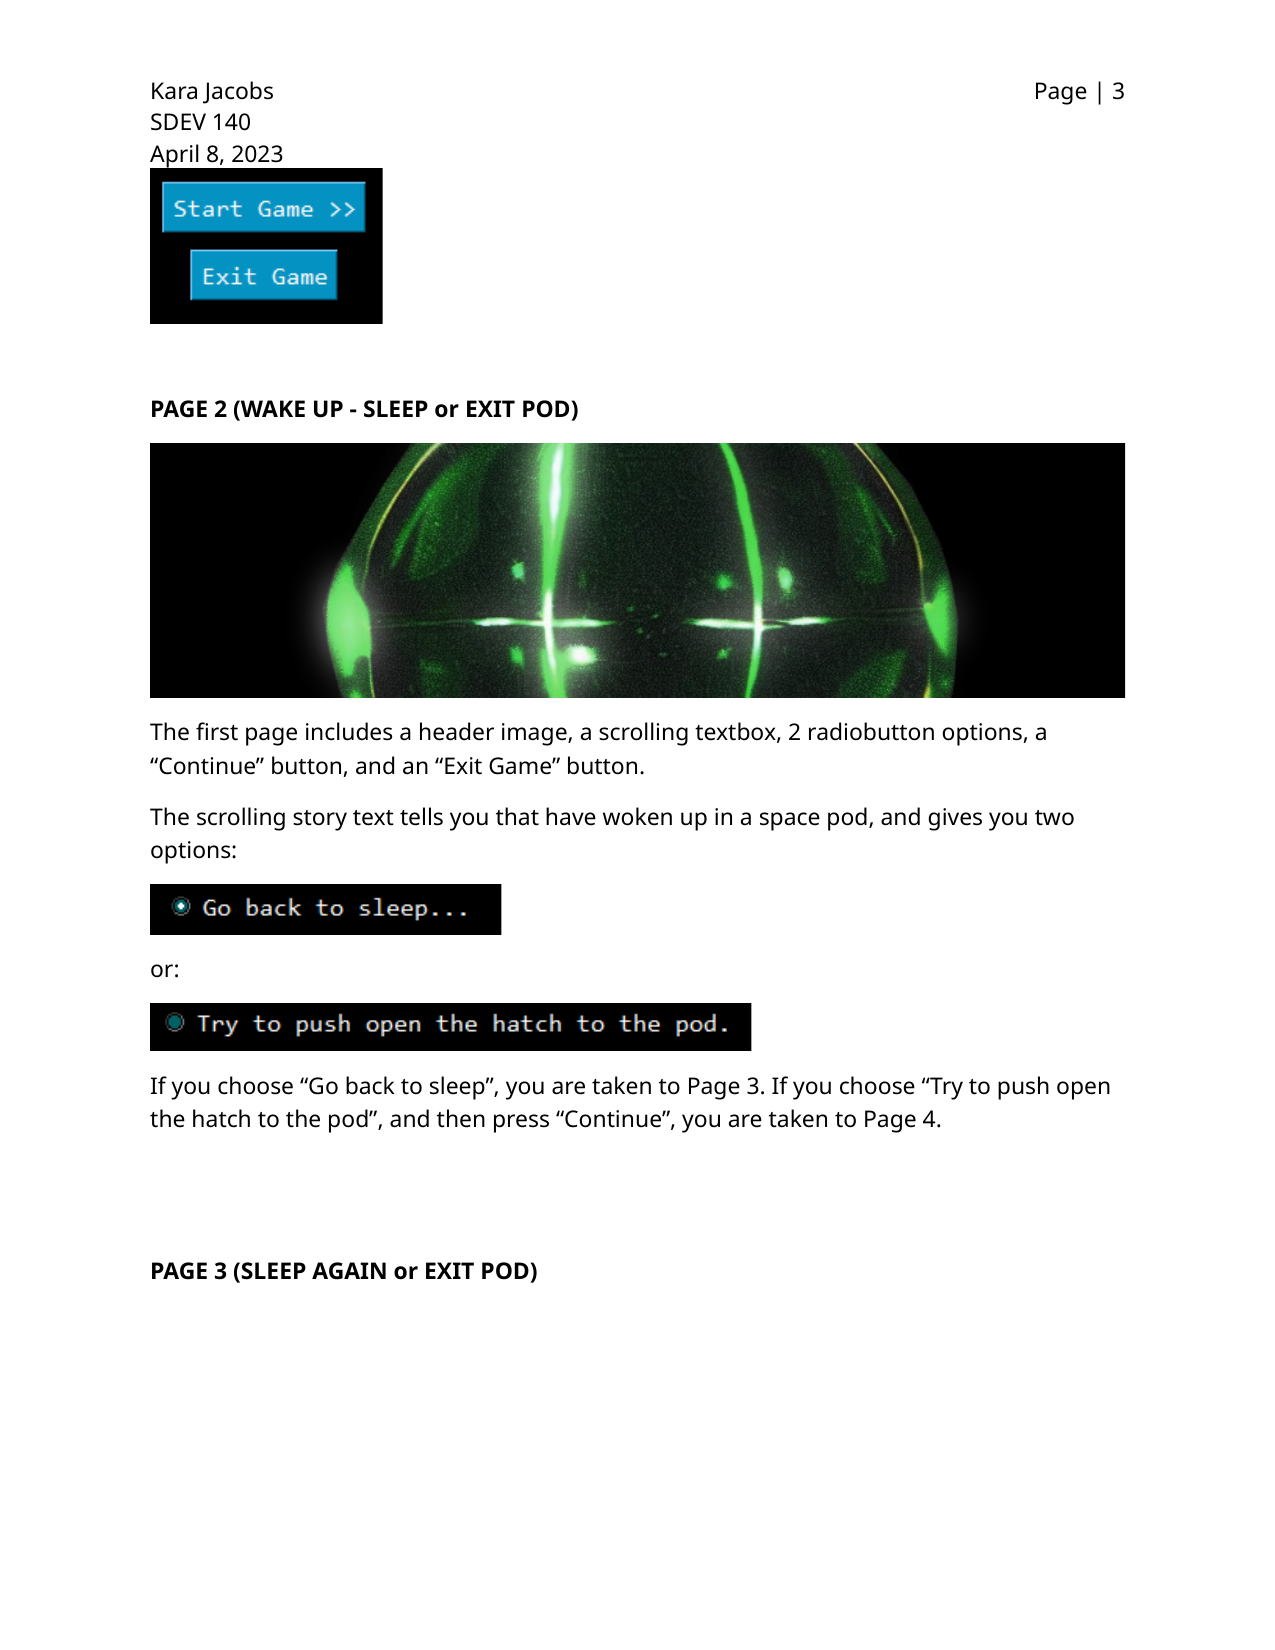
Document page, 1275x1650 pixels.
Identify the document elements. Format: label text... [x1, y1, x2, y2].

text PAGE 2 (WAKE UP - SLEEP or EXIT POD) [150, 393, 1125, 424]
text If you choose “Go back to sleep”, you are taken to Page 3. If you choose “Try to push open the hatch to the pod”, and then press “Continue”, you are taken to Page 4. [150, 1069, 1125, 1134]
text or: [150, 953, 1125, 985]
text The scrolling story text tells you that have woken up in a space pod, and gives you two options: [150, 800, 1125, 865]
picture [150, 443, 1125, 698]
picture [150, 1003, 752, 1051]
text PAGE 3 (SLEEP AGAIN or EXIT POD) [150, 1254, 1125, 1286]
picture [150, 884, 502, 935]
text The first page includes a header image, a scrolling textbox, 2 radiobutton options, a “Continue” button, and an “Exit Game” button. [150, 716, 1125, 781]
picture [150, 168, 383, 324]
